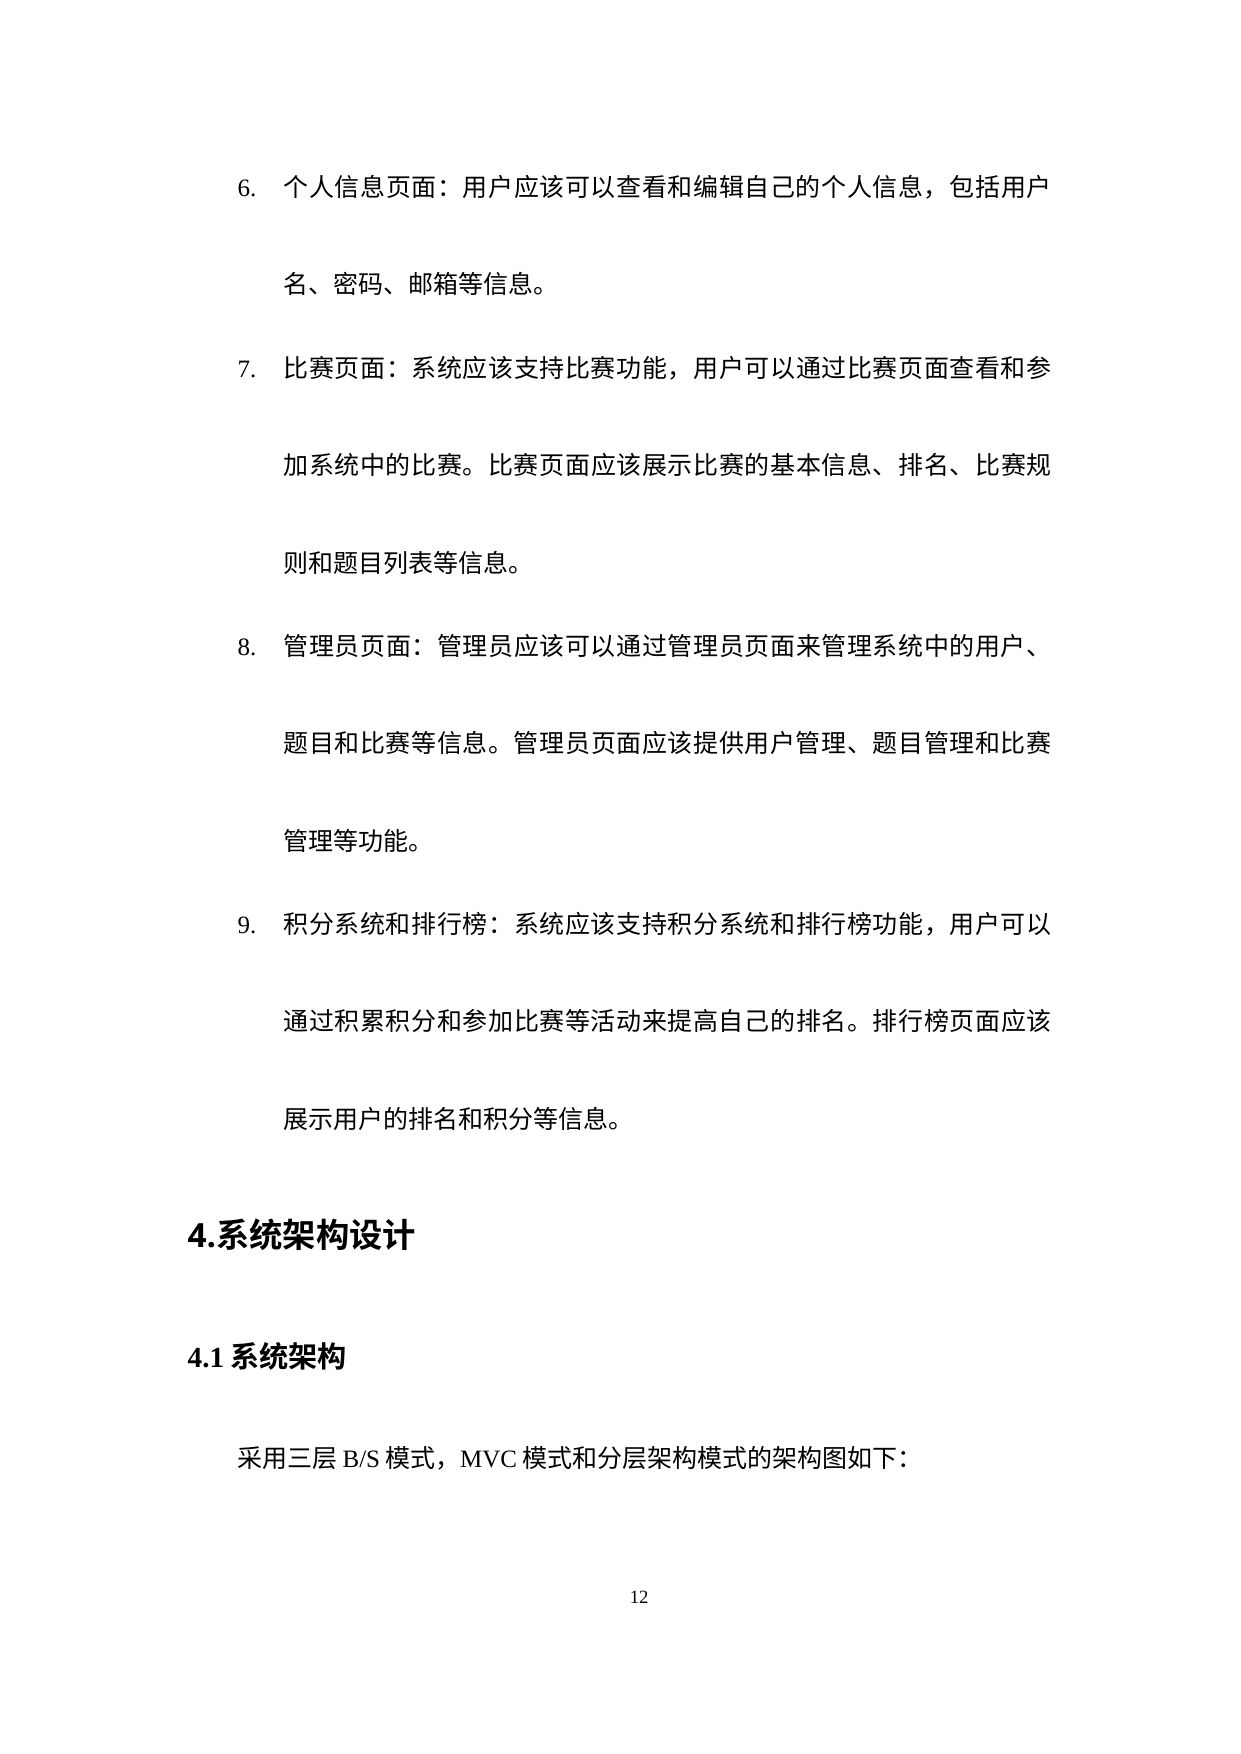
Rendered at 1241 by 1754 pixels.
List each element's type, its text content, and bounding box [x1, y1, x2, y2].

text 采用三层B/S模式，MVC模式和分层架构模式的架构图如下： [187, 1424, 1053, 1489]
list 积分系统和排行榜：系统应该支持积分系统和排行榜功能，用户可以通过积累积分和参加比赛等活动来提高自己的排名。排行榜页面应该展示用户的排名和积分等信息。 [237, 890, 1053, 1150]
list 比赛页面：系统应该支持比赛功能，用户可以通过比赛页面查看和参加系统中的比赛。比赛页面应该展示比赛的基本信息、排名、比赛规则和题目列表等信息。 [237, 334, 1053, 594]
list 管理员页面：管理员应该可以通过管理员页面来管理系统中的用户、题目和比赛等信息。管理员页面应该提供用户管理、题目管理和比赛管理等功能。 [237, 612, 1053, 872]
subtitle 4.1系统架构 [187, 1322, 1053, 1387]
list 个人信息页面：用户应该可以查看和编辑自己的个人信息，包括用户名、密码、邮箱等信息。 [237, 153, 1053, 316]
subtitle 4.系统架构设计 [187, 1201, 1053, 1266]
